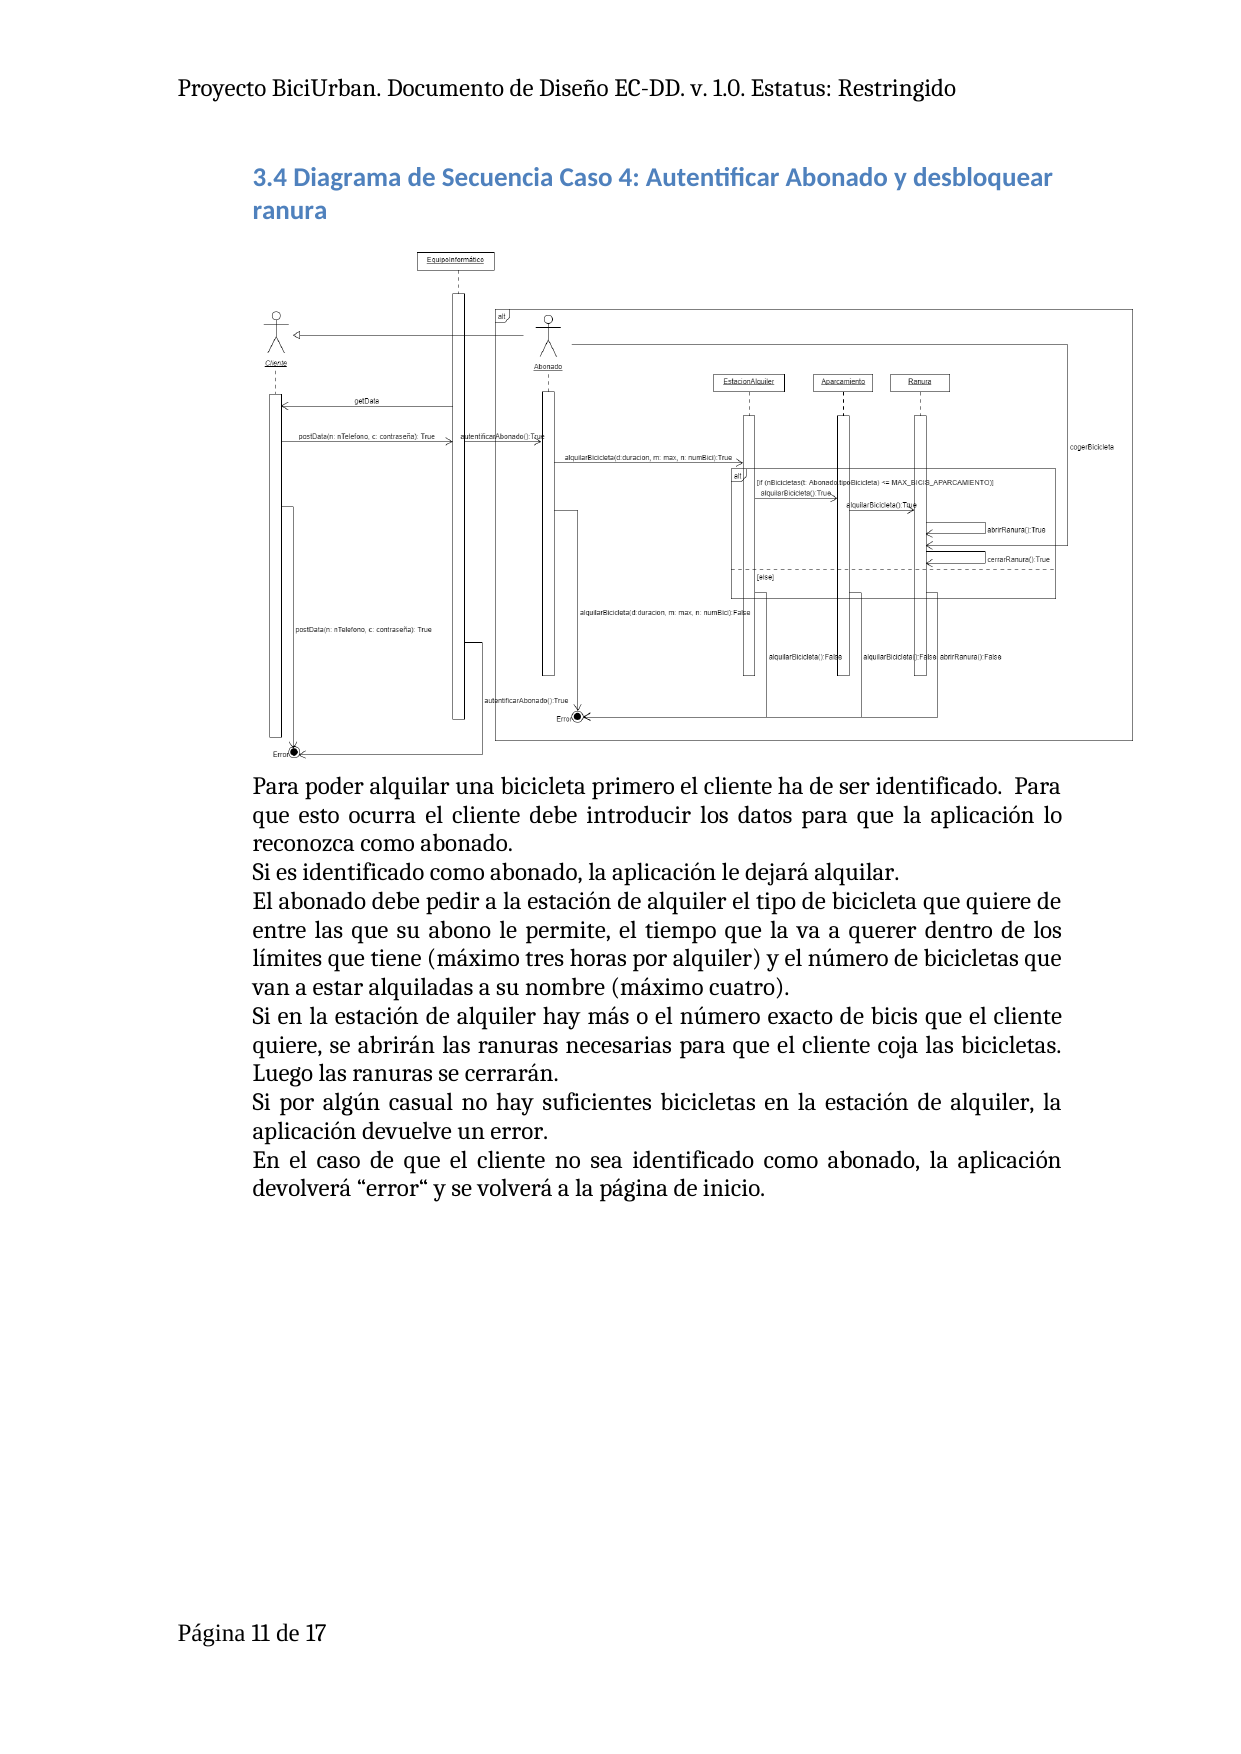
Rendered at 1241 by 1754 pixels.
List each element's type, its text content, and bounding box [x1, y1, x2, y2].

text El abonado debe pedir a la estación de alquiler el tipo de bicicleta que quiere de entre las que su abono le permite, el tiempo que la va a querer dentro de los límites que tiene (máximo tres horas por alquiler) y el número de bicicletas que van a estar alquiladas a su nombre (máximo cuatro). [252, 887, 1063, 1002]
subtitle 3.4 Diagrama de Secuencia Caso 4: Autentificar Abonado y desbloquear ranura [252, 160, 1063, 226]
text Si por algún casual no hay suficientes bicicletas en la estación de alquiler, la aplicación devuelve un error. [252, 1088, 1063, 1146]
text Si en la estación de alquiler hay más o el número exacto de bicis que el cliente quiere, se abrirán las ranuras necesarias para que el cliente coja las bicicletas. Luego las ranuras se cerrarán. [252, 1002, 1063, 1088]
text Para poder alquilar una bicicleta primero el cliente ha de ser identificado. Para que esto ocurra el cliente debe introducir los datos para que la aplicación lo reconozca como abonado. [252, 772, 1063, 858]
text En el caso de que el cliente no sea identificado como abonado, la aplicación devolverá “error“ y se volverá a la página de inicio. [252, 1146, 1063, 1203]
text Si es identificado como abonado, la aplicación le dejará alquilar. [177, 858, 1063, 887]
picture [252, 246, 1138, 772]
